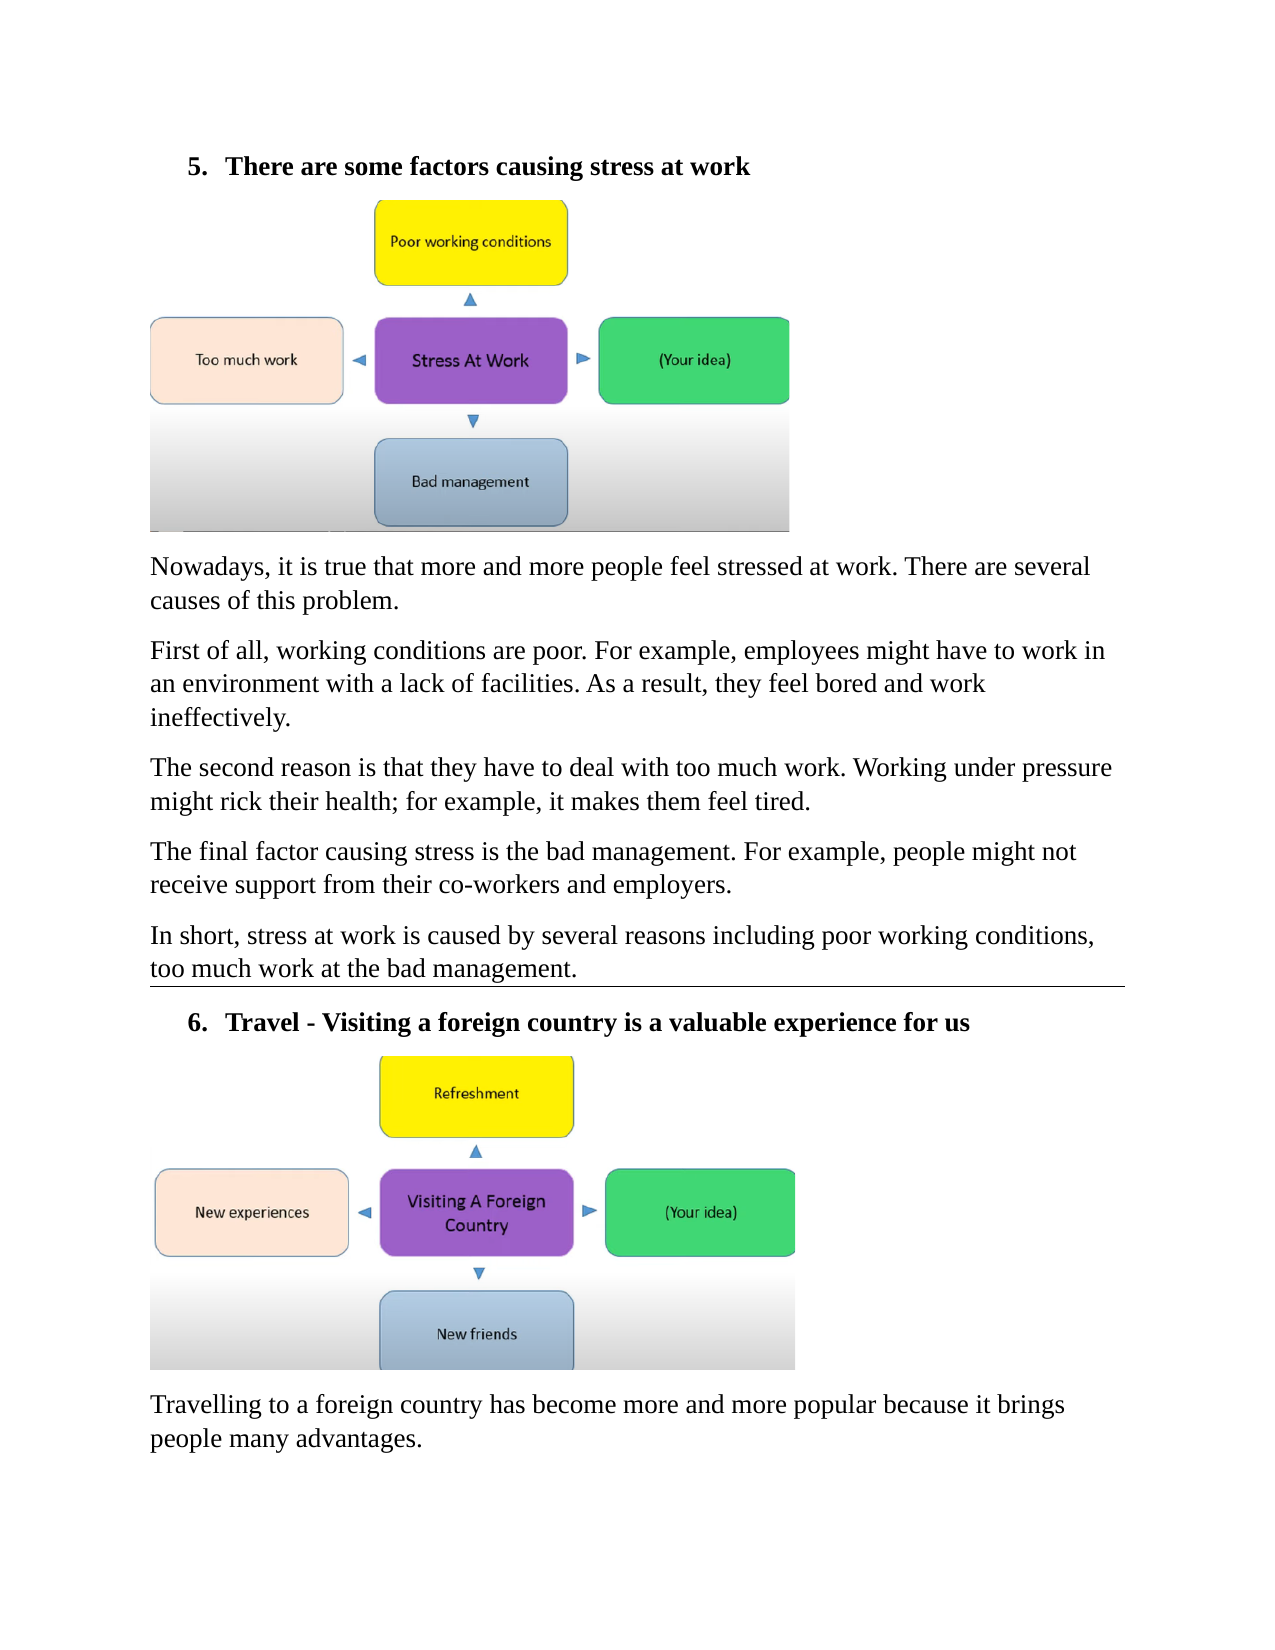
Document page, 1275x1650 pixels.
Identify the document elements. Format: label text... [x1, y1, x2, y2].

picture [150, 1056, 796, 1370]
text The second reason is that they have to deal with too much work. Working under pressure might rick their health; for example, it makes them feel tired. [150, 751, 1125, 816]
text Nowadays, it is true that more and more people feel stressed at work. There are several causes of this problem. [150, 550, 1125, 615]
text First of all, working conditions are poor. For example, employees might have to work in an environment with a lack of facilities. As a result, they feel bored and work ineffectively. [150, 634, 1125, 732]
text The final factor causing stress is the bad management. For example, people might not receive support from their co-workers and employers. [150, 835, 1125, 900]
picture [150, 200, 790, 532]
list Travel - Visiting a foreign country is a valuable experience for us [187, 1006, 1125, 1037]
text Travelling to a foreign country has become more and more popular because it brings people many advantages. [150, 1388, 1125, 1453]
text In short, stress at work is caused by several reasons including poor working conditions, too much work at the bad management. [150, 919, 1125, 986]
list There are some factors causing stress at work [187, 150, 1125, 181]
